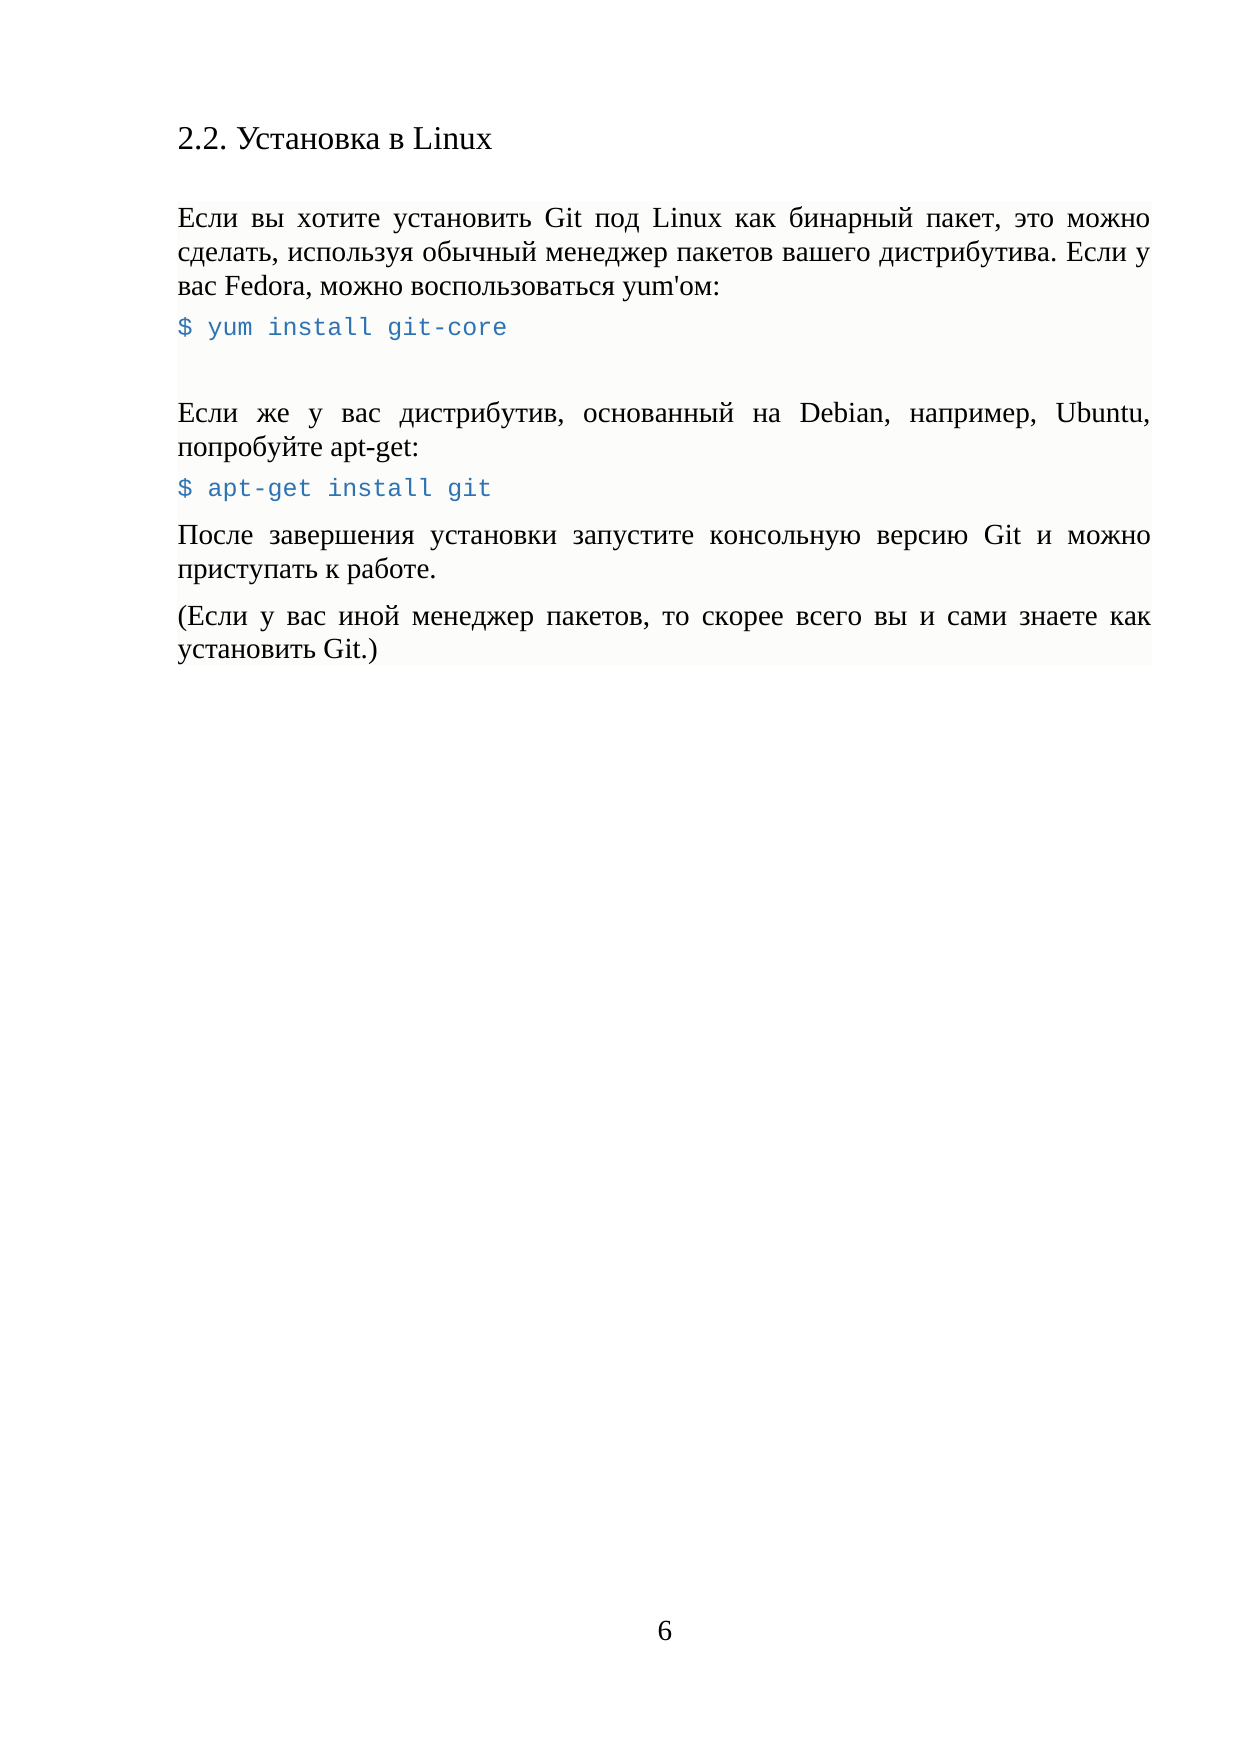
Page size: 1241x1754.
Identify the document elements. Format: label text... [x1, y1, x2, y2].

subtitle Установка в Linux [177, 118, 1152, 156]
text Если вы хотите установить Git под Linux как бинарный пакет, это можно сделать, используя обычный менеджер пакетов вашего дистрибутива. Если у вас Fedora, можно воспользоваться yum'ом: [177, 201, 1152, 301]
text $ yum install git-core [177, 314, 1152, 343]
text $ apt-get install git [177, 476, 1152, 504]
text (Если у вас иной менеджер пакетов, то скорее всего вы и сами знаете как установить Git.) [177, 598, 1152, 665]
text После завершения установки запустите консольную версию Git и можно приступать к работе. [177, 517, 1152, 584]
text Если же у вас дистрибутив, основанный на Debian, например, Ubuntu, попробуйте apt-get: [177, 396, 1152, 463]
